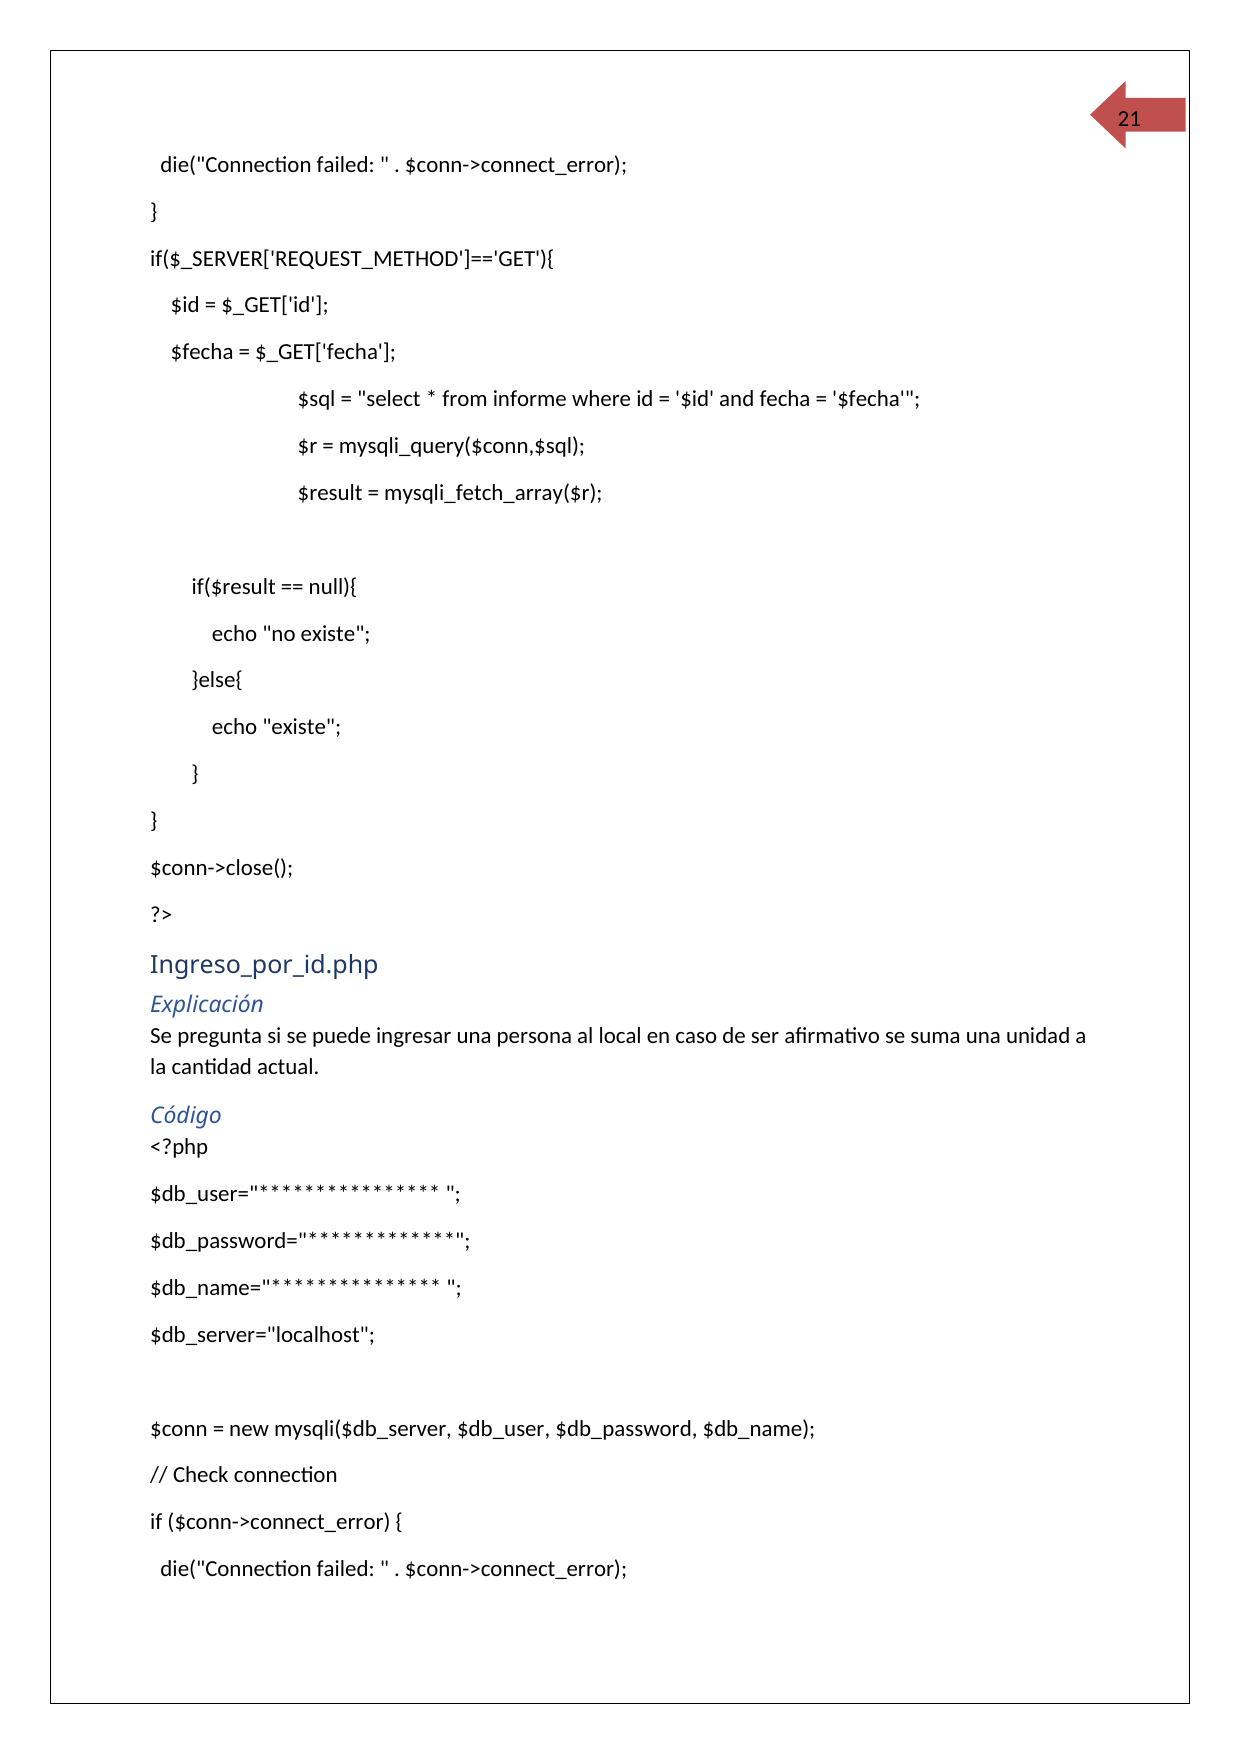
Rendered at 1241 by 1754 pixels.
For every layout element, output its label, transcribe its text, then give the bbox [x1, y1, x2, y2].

text $fecha = $_GET['fecha']; [150, 337, 1090, 366]
text $db_server="localhost"; [150, 1320, 1090, 1348]
text if ($conn->connect_error) { [150, 1507, 1090, 1535]
subtitle Código [150, 1099, 1090, 1130]
text $db_user="**************** "; [150, 1179, 1090, 1207]
text $conn = new mysqli($db_server, $db_user, $db_password, $db_name); [150, 1414, 1090, 1442]
text // Check connection [150, 1461, 1090, 1488]
text die("Connection failed: " . $conn->connect_error); [150, 1554, 1090, 1582]
text $db_password="*************"; [150, 1226, 1090, 1254]
text echo "no existe"; [150, 619, 1090, 647]
text <?php [150, 1132, 1090, 1160]
text Se pregunta si se puede ingresar una persona al local en caso de ser afirmativo se suma una unidad a la cantidad actual. [150, 1022, 1090, 1080]
text ?> [150, 900, 1090, 928]
text $db_name="*************** "; [150, 1273, 1090, 1301]
text die("Connection failed: " . $conn->connect_error); [150, 150, 1090, 178]
text echo "existe"; [150, 712, 1090, 741]
text if($result == null){ [150, 572, 1090, 600]
text } [150, 806, 1090, 834]
text $r = mysqli_query($conn,$sql); [150, 431, 1090, 459]
text $conn->close(); [150, 853, 1090, 881]
text }else{ [150, 666, 1090, 694]
text $result = mysqli_fetch_array($r); [150, 478, 1090, 506]
text $sql = "select * from informe where id = '$id' and fecha = '$fecha'"; [150, 384, 1090, 412]
text $id = $_GET['id']; [150, 291, 1090, 319]
subtitle Explicación [150, 988, 1090, 1019]
text } [150, 197, 1090, 225]
text if($_SERVER['REQUEST_METHOD']=='GET'){ [150, 244, 1090, 272]
text } [150, 759, 1090, 787]
subtitle Ingreso_por_id.php [150, 947, 1090, 981]
